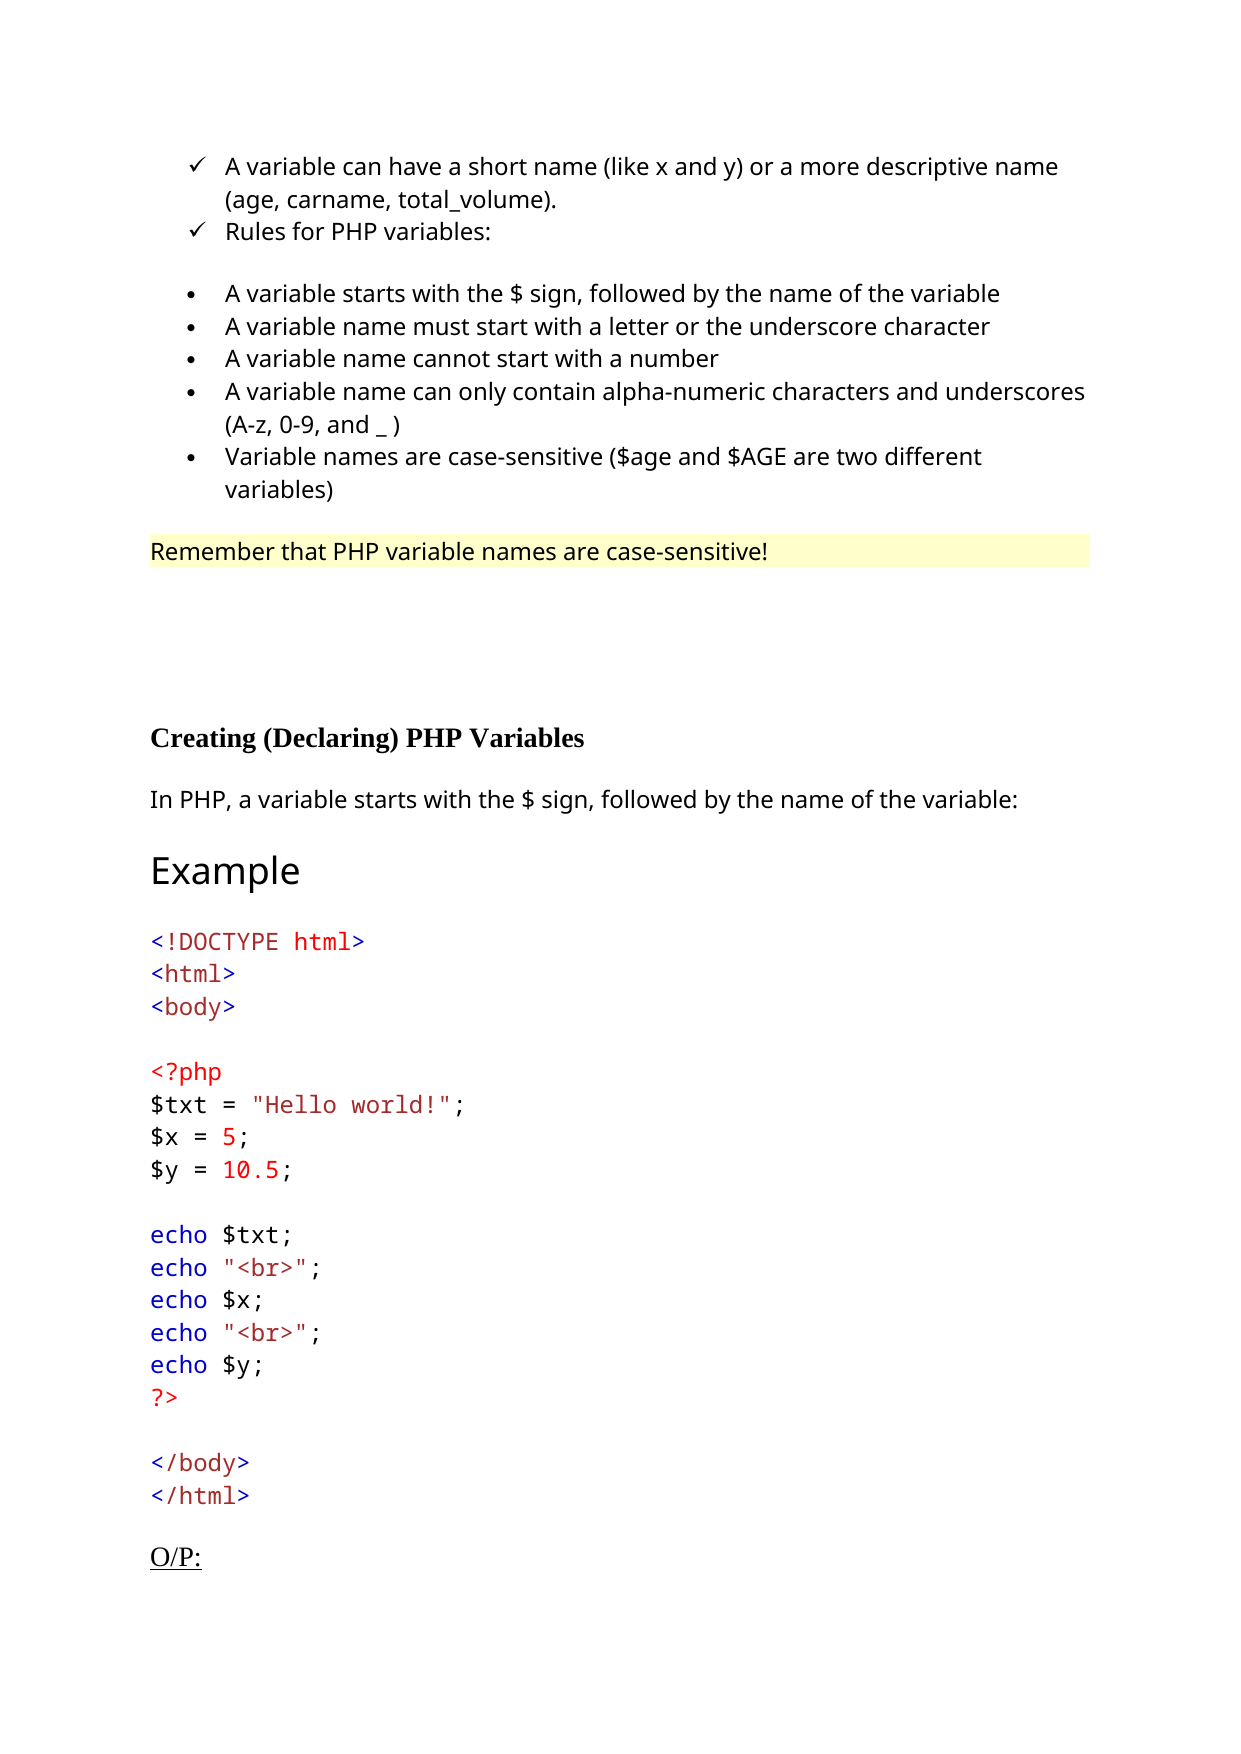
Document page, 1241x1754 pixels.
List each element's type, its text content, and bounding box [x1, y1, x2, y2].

list Variable names are case-sensitive ($age and $AGE are two different variables) [187, 440, 1090, 505]
list A variable name must start with a letter or the underscore character [187, 309, 1090, 342]
list A variable can have a short name (like x and y) or a more descriptive name (age, carname, total_volume). [187, 150, 1090, 215]
text In PHP, a variable starts with the $ sign, followed by the name of the variable: [150, 782, 1090, 815]
subtitle Example [150, 844, 1090, 895]
list A variable name cannot start with a number [187, 342, 1090, 375]
text Remember that PHP variable names are case-sensitive! [150, 534, 1090, 567]
text O/P: [150, 1541, 1090, 1573]
text <!DOCTYPE html> <html> <body> <?php $txt = "Hello world!"; $x = 5; $y = 10.5; echo $txt; echo "<br>"; echo $x; echo "<br>"; echo $y; ?> </body> </html> [150, 924, 1090, 1511]
list Rules for PHP variables: [187, 215, 1090, 248]
list A variable starts with the $ sign, followed by the name of the variable [187, 277, 1090, 309]
subtitle Creating (Declaring) PHP Variables [150, 721, 1090, 753]
list A variable name can only contain alpha-numeric characters and underscores (A-z, 0-9, and _ ) [187, 375, 1090, 440]
